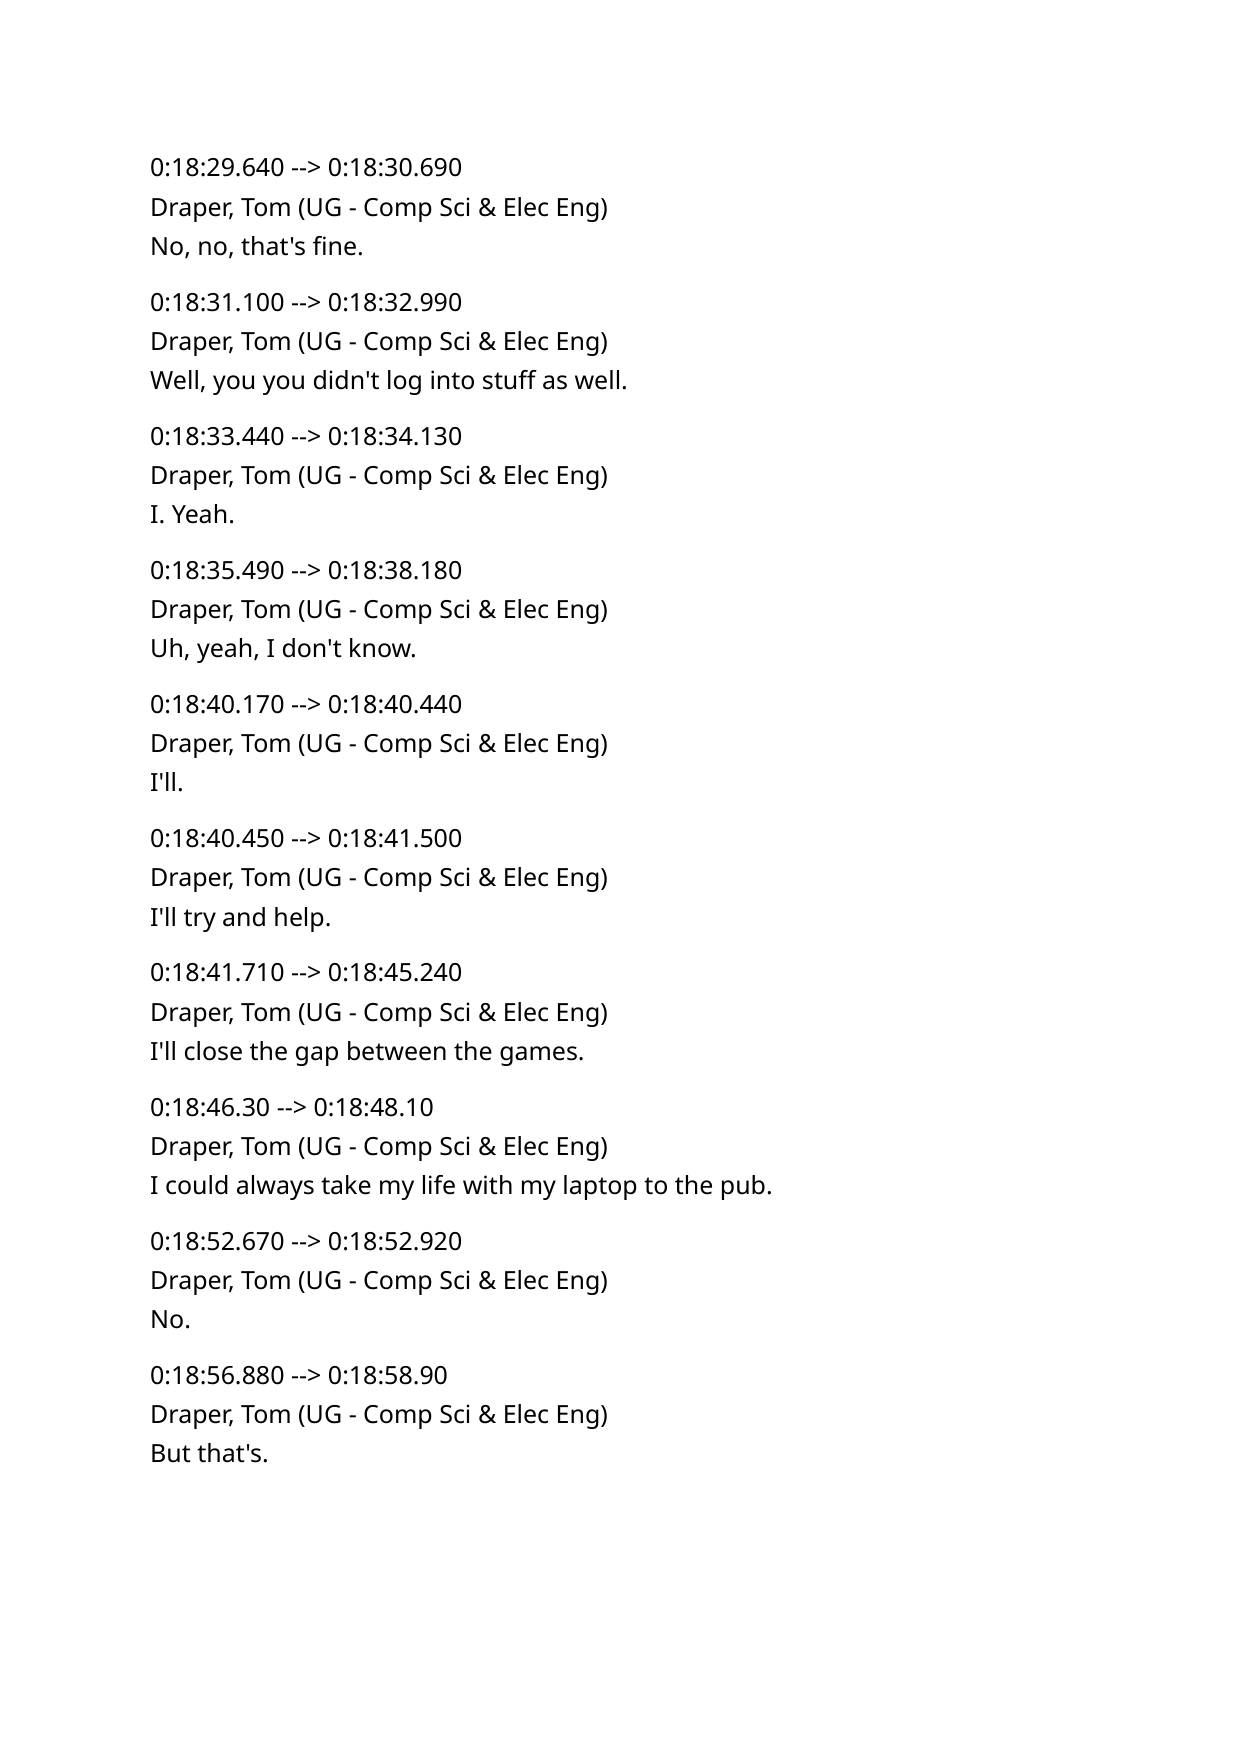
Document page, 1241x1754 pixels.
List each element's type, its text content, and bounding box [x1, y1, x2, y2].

text 0:18:29.640 --> 0:18:30.690 Draper, Tom (UG - Comp Sci & Elec Eng) No, no, that's fine. [150, 150, 1090, 262]
text 0:18:35.490 --> 0:18:38.180 Draper, Tom (UG - Comp Sci & Elec Eng) Uh, yeah, I don't know. [150, 552, 1090, 665]
text 0:18:41.710 --> 0:18:45.240 Draper, Tom (UG - Comp Sci & Elec Eng) I'll close the gap between the games. [150, 955, 1090, 1067]
text 0:18:31.100 --> 0:18:32.990 Draper, Tom (UG - Comp Sci & Elec Eng) Well, you you didn't log into stuff as well. [150, 284, 1090, 397]
text 0:18:52.670 --> 0:18:52.920 Draper, Tom (UG - Comp Sci & Elec Eng) No. [150, 1223, 1090, 1336]
text 0:18:40.170 --> 0:18:40.440 Draper, Tom (UG - Comp Sci & Elec Eng) I'll. [150, 687, 1090, 799]
text 0:18:46.30 --> 0:18:48.10 Draper, Tom (UG - Comp Sci & Elec Eng) I could always take my life with my laptop to the pub. [150, 1089, 1090, 1202]
text 0:18:56.880 --> 0:18:58.90 Draper, Tom (UG - Comp Sci & Elec Eng) But that's. [150, 1357, 1090, 1470]
text 0:18:33.440 --> 0:18:34.130 Draper, Tom (UG - Comp Sci & Elec Eng) I. Yeah. [150, 418, 1090, 531]
text 0:18:40.450 --> 0:18:41.500 Draper, Tom (UG - Comp Sci & Elec Eng) I'll try and help. [150, 821, 1090, 933]
